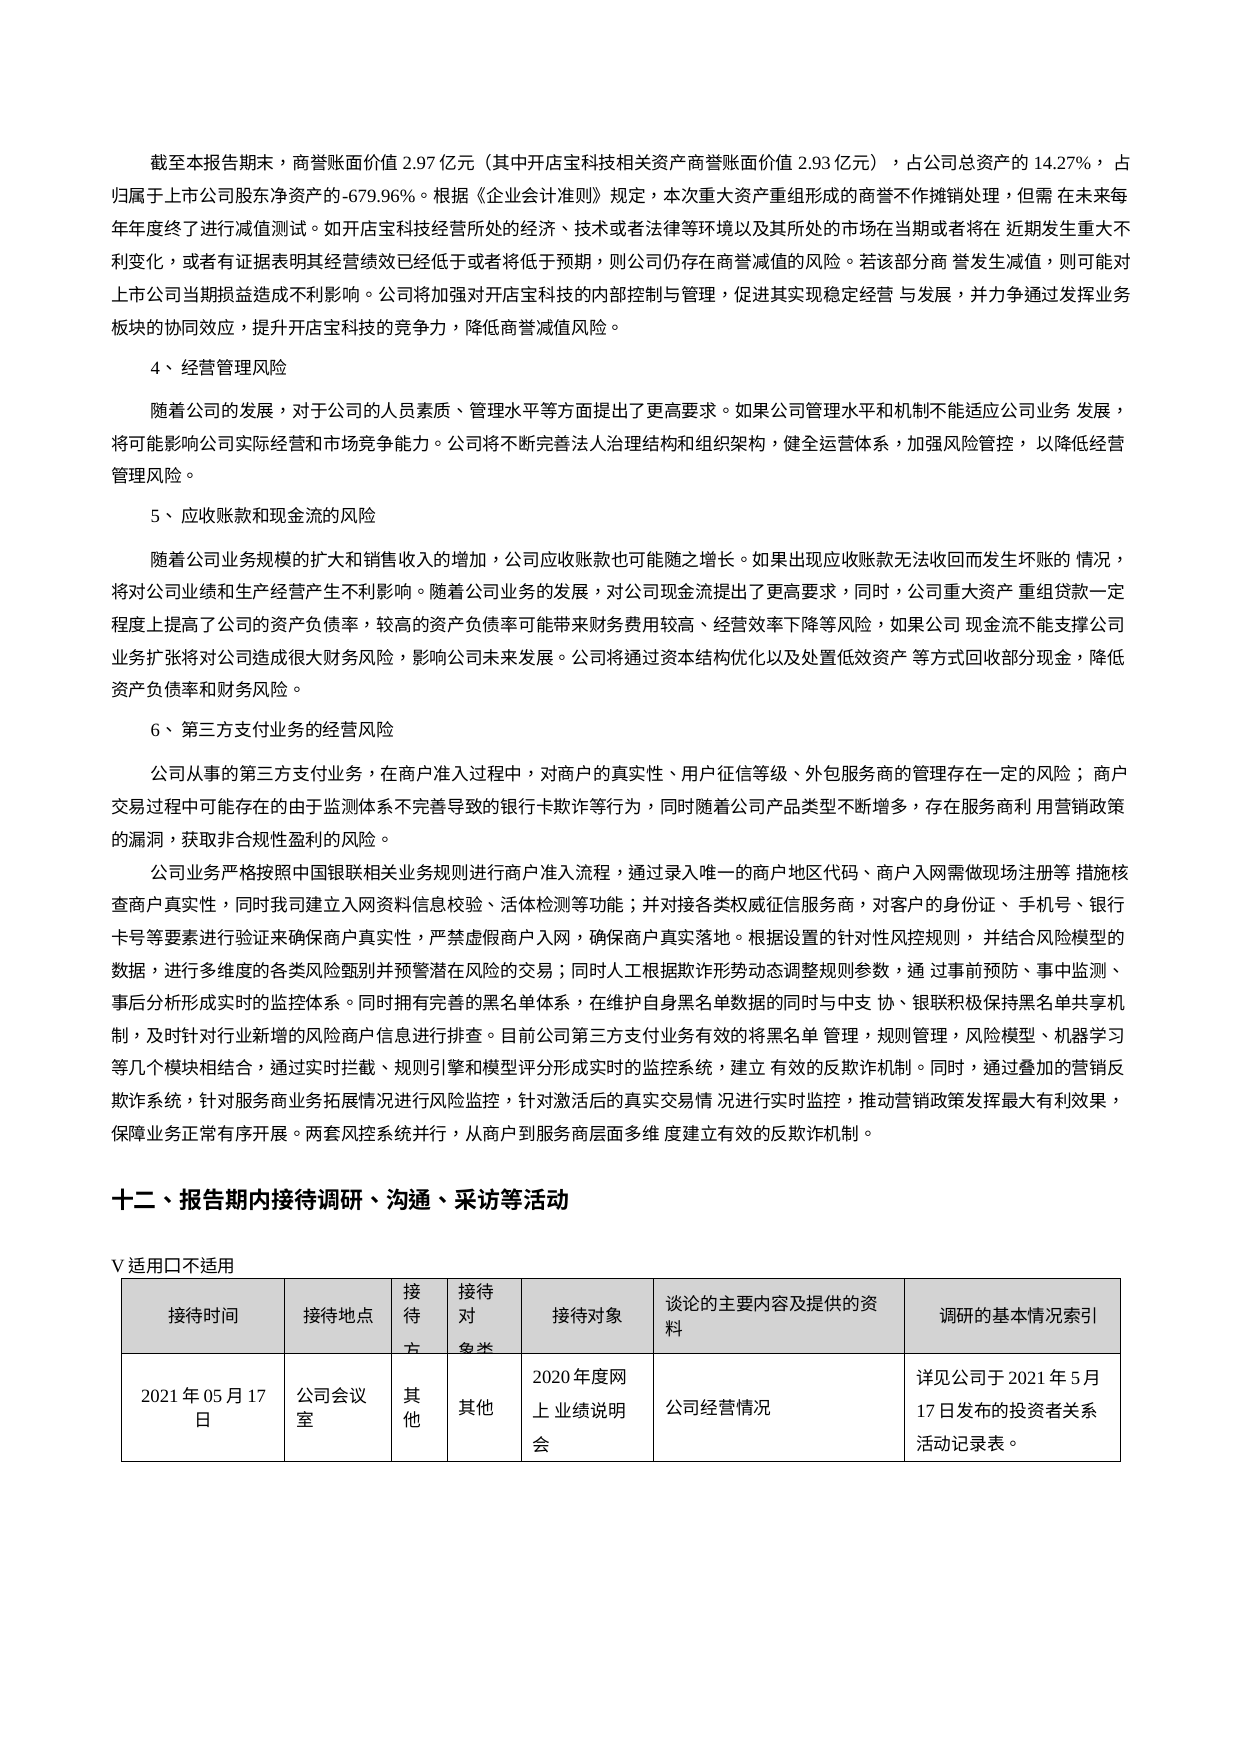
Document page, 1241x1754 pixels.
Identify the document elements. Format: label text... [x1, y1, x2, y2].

text 6、 第三方支付业务的经营风险 [111, 718, 1131, 742]
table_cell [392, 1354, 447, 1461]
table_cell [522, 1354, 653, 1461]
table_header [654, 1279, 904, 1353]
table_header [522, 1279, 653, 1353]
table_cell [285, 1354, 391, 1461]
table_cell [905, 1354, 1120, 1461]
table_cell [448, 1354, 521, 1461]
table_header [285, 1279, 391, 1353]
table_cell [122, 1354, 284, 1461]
subtitle 十二、报告期内接待调研、沟通、采访等活动 [111, 1184, 1131, 1215]
text V适用口不适用 [111, 1253, 1131, 1278]
text 截至本报告期末，商誉账面价值2.97亿元（其中开店宝科技相关资产商誉账面价值2.93亿元），占公司总资产的14.27%， 占归属于上市公司股东净资产的-679.96%。根据《企业会计准则》规定，本次重大资产重组形成的商誉不作摊销处理，但需 在未来每年年度终了进行减值测试。如开店宝科技经营所处的经济、技术或者法律等环境以及其所处的市场在当期或者将在 近期发生重大不利变化，或者有证据表明其经营绩效已经低于或者将低于预期，则公司仍存在商誉减值的风险。若该部分商 誉发生减值，则可能对上市公司当期损益造成不利影响。公司将加强对开店宝科技的内部控制与管理，促进其实现稳定经营 与发展，并力争通过发挥业务板块的协同效应，提升开店宝科技的竞争力，降低商誉减值风险。 [111, 143, 1131, 341]
text 公司业务严格按照中国银联相关业务规则进行商户准入流程，通过录入唯一的商户地区代码、商户入网需做现场注册等 措施核查商户真实性，同时我司建立入网资料信息校验、活体检测等功能；并对接各类权威征信服务商，对客户的身份证、 手机号、银行卡号等要素进行验证来确保商户真实性，严禁虚假商户入网，确保商户真实落地。根据设置的针对性风控规则， 并结合风险模型的数据，进行多维度的各类风险甄别并预警潜在风险的交易；同时人工根据欺诈形势动态调整规则参数，通 过事前预防、事中监测、事后分析形成实时的监控体系。同时拥有完善的黑名单体系，在维护自身黑名单数据的同时与中支 协、银联积极保持黑名单共享机制，及时针对行业新增的风险商户信息进行排查。目前公司第三方支付业务有效的将黑名单 管理，规则管理，风险模型、机器学习等几个模块相结合，通过实时拦截、规则引擎和模型评分形成实时的监控系统，建立 有效的反欺诈机制。同时，通过叠加的营销反欺诈系统，针对服务商业务拓展情况进行风险监控，针对激活后的真实交易情 况进行实时监控，推动营销政策发挥最大有利效果，保障业务正常有序开展。两套风控系统并行，从商户到服务商层面多维 度建立有效的反欺诈机制。 [111, 853, 1131, 1147]
text 5、 应收账款和现金流的风险 [111, 504, 1131, 528]
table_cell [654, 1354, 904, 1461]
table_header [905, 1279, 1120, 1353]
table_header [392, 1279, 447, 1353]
text 公司从事的第三方支付业务，在商户准入过程中，对商户的真实性、用户征信等级、外包服务商的管理存在一定的风险； 商户交易过程中可能存在的由于监测体系不完善导致的银行卡欺诈等行为，同时随着公司产品类型不断增多，存在服务商利 用营销政策的漏洞，获取非合规性盈利的风险。 [111, 754, 1131, 853]
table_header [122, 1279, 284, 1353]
text 随着公司业务规模的扩大和销售收入的增加，公司应收账款也可能随之增长。如果出现应收账款无法收回而发生坏账的 情况，将对公司业绩和生产经营产生不利影响。随着公司业务的发展，对公司现金流提出了更高要求，同时，公司重大资产 重组贷款一定程度上提高了公司的资产负债率，较高的资产负债率可能带来财务费用较高、经营效率下降等风险，如果公司 现金流不能支撑公司业务扩张将对公司造成很大财务风险，影响公司未来发展。公司将通过资本结构优化以及处置低效资产 等方式回收部分现金，降低资产负债率和财务风险。 [111, 540, 1131, 703]
text 随着公司的发展，对于公司的人员素质、管理水平等方面提出了更高要求。如果公司管理水平和机制不能适应公司业务 发展，将可能影响公司实际经营和市场竞争能力。公司将不断完善法人治理结构和组织架构，健全运营体系，加强风险管控， 以降低经营管理风险。 [111, 392, 1131, 489]
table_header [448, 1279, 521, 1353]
text 4、 经营管理风险 [111, 356, 1131, 380]
